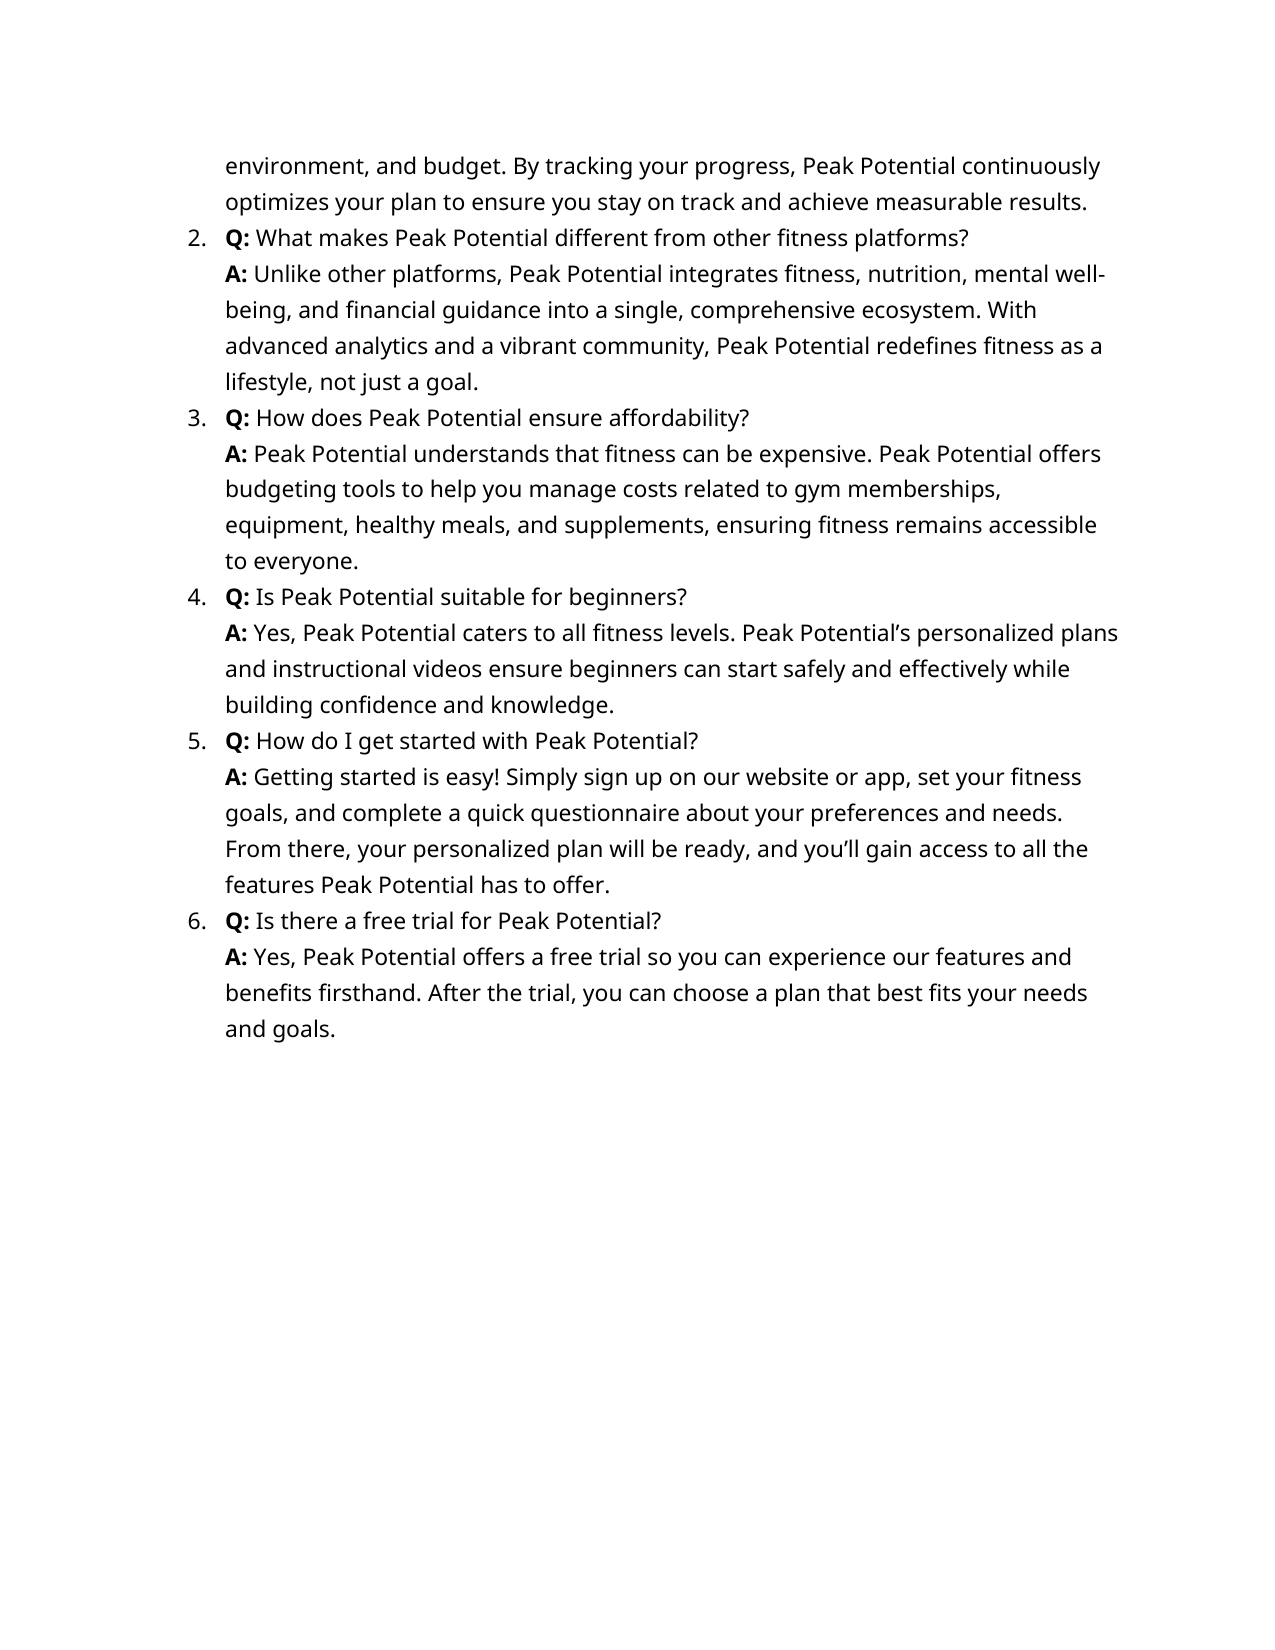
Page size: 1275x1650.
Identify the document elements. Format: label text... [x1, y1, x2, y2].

list Q: What makes Peak Potential different from other fitness platforms? A: Unlike other platforms, Peak Potential integrates fitness, nutrition, mental well-being, and financial guidance into a single, comprehensive ecosystem. With advanced analytics and a vibrant community, Peak Potential redefines fitness as a lifestyle, not just a goal. [187, 222, 1125, 397]
list Q: Is Peak Potential suitable for beginners? A: Yes, Peak Potential caters to all fitness levels. Peak Potential’s personalized plans and instructional videos ensure beginners can start safely and effectively while building confidence and knowledge. [187, 581, 1125, 720]
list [187, 150, 1125, 217]
list Q: How does Peak Potential ensure affordability? A: Peak Potential understands that fitness can be expensive. Peak Potential offers budgeting tools to help you manage costs related to gym memberships, equipment, healthy meals, and supplements, ensuring fitness remains accessible to everyone. [187, 402, 1125, 577]
list Q: How do I get started with Peak Potential? A: Getting started is easy! Simply sign up on our website or app, set your fitness goals, and complete a quick questionnaire about your preferences and needs. From there, your personalized plan will be ready, and you’ll gain access to all the features Peak Potential has to offer. [187, 725, 1125, 900]
list Q: Is there a free trial for Peak Potential? A: Yes, Peak Potential offers a free trial so you can experience our features and benefits firsthand. After the trial, you can choose a plan that best fits your needs and goals. [187, 905, 1125, 1044]
